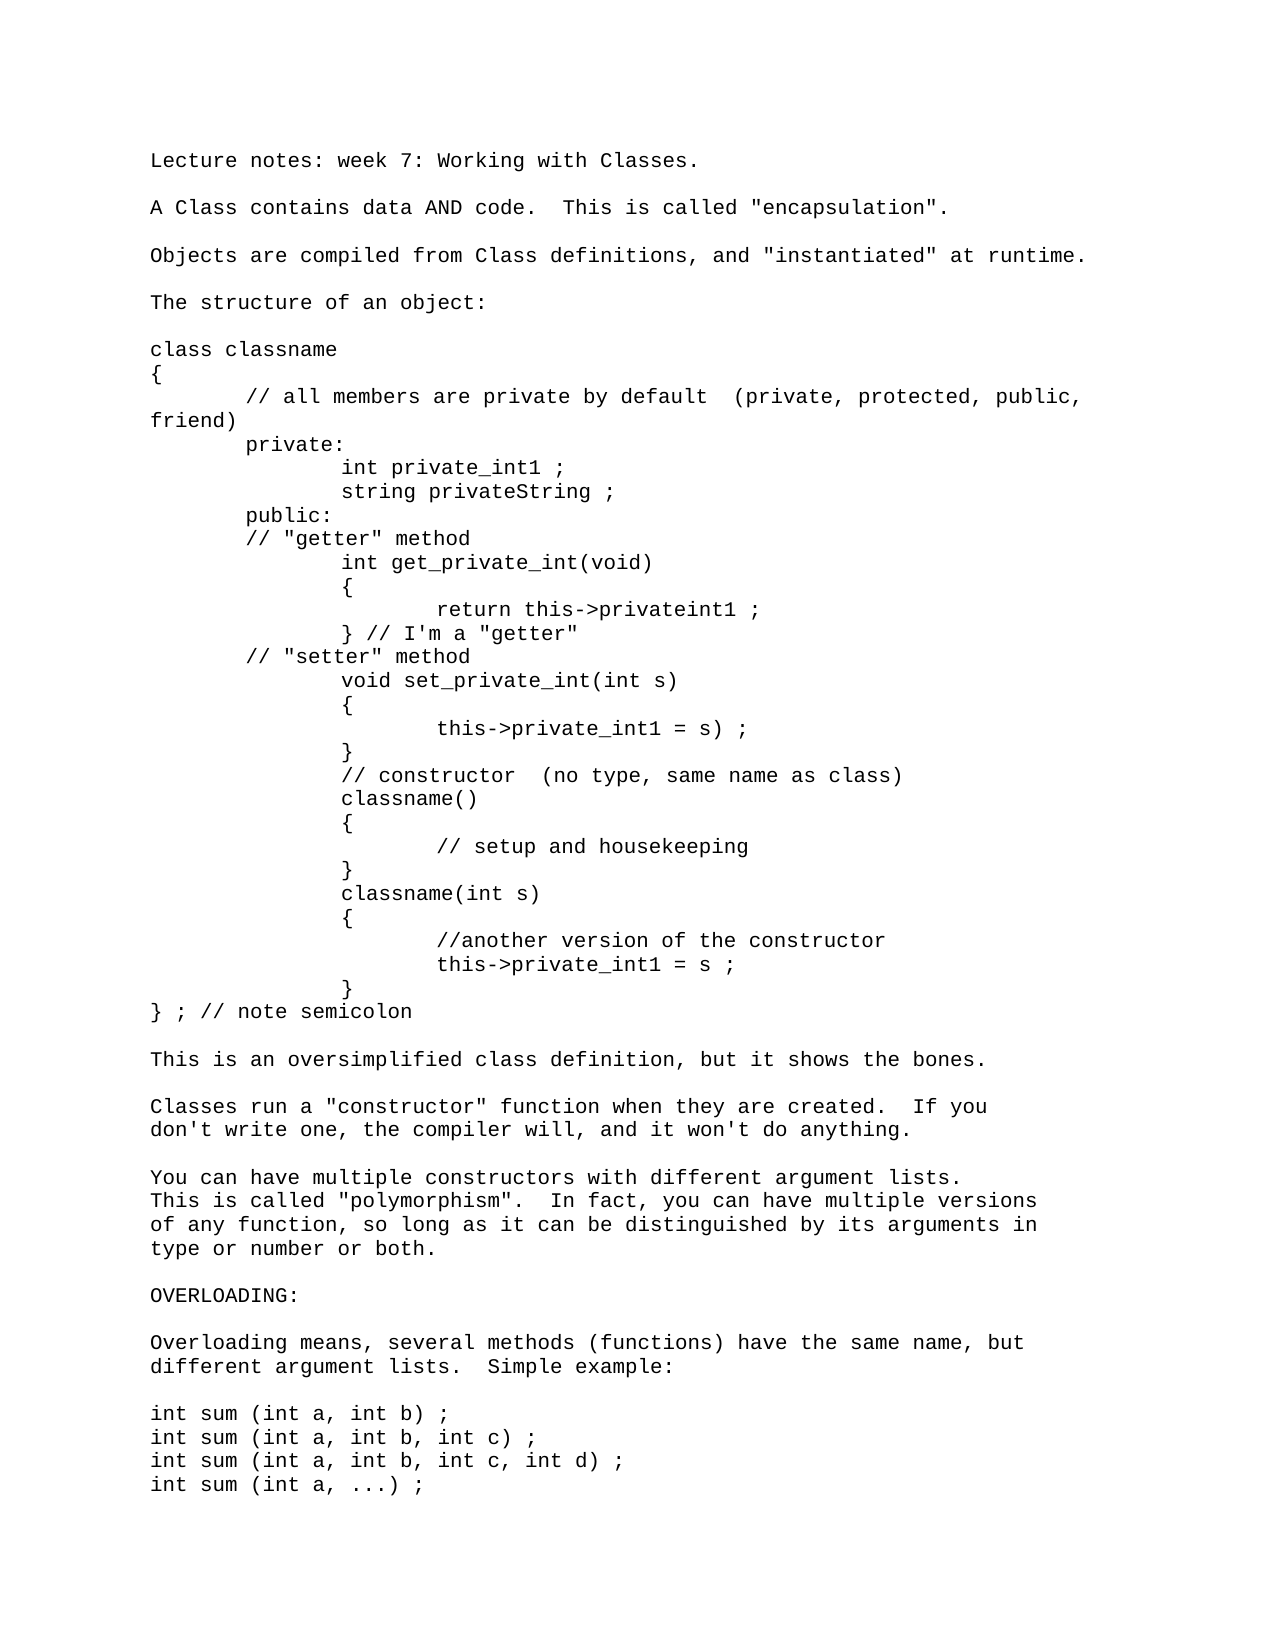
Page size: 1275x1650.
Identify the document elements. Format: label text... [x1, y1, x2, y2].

text // all members are private by default (private, protected, public, friend) [150, 386, 1125, 434]
text int get_private_int(void) [150, 552, 1125, 576]
text int sum (int a, ...) ; [150, 1474, 1125, 1498]
text Overloading means, several methods (functions) have the same name, but [150, 1332, 1125, 1356]
text different argument lists. Simple example: [150, 1356, 1125, 1379]
text This is called "polymorphism". In fact, you can have multiple versions [150, 1190, 1125, 1214]
text int sum (int a, int b, int c) ; [150, 1427, 1125, 1451]
text type or number or both. [150, 1238, 1125, 1261]
text { [150, 694, 1125, 717]
text // "getter" method [150, 528, 1125, 552]
text { [150, 907, 1125, 930]
text class classname [150, 339, 1125, 363]
text this->private_int1 = s) ; [150, 717, 1125, 741]
text this->private_int1 = s ; [150, 954, 1125, 978]
text This is an oversimplified class definition, but it shows the bones. [150, 1048, 1125, 1072]
text } // I'm a "getter" [150, 623, 1125, 647]
text void set_private_int(int s) [150, 670, 1125, 694]
text string privateString ; [150, 481, 1125, 505]
text } [150, 859, 1125, 883]
text The structure of an object: [150, 292, 1125, 316]
text private: [150, 434, 1125, 457]
text //another version of the constructor [150, 930, 1125, 954]
text { [150, 363, 1125, 386]
text int private_int1 ; [150, 457, 1125, 481]
text classname(int s) [150, 883, 1125, 907]
text int sum (int a, int b, int c, int d) ; [150, 1451, 1125, 1474]
text } [150, 741, 1125, 765]
text You can have multiple constructors with different argument lists. [150, 1167, 1125, 1190]
text int sum (int a, int b) ; [150, 1403, 1125, 1427]
text Lecture notes: week 7: Working with Classes. [150, 150, 1125, 174]
text of any function, so long as it can be distinguished by its arguments in [150, 1214, 1125, 1238]
text } ; // note semicolon [150, 1001, 1125, 1025]
text don't write one, the compiler will, and it won't do anything. [150, 1119, 1125, 1143]
text // "setter" method [150, 647, 1125, 670]
text public: [150, 505, 1125, 528]
text classname() [150, 788, 1125, 812]
text Classes run a "constructor" function when they are created. If you [150, 1096, 1125, 1119]
text { [150, 812, 1125, 836]
text OVERLOADING: [150, 1285, 1125, 1309]
text return this->privateint1 ; [150, 599, 1125, 623]
text } [150, 978, 1125, 1001]
text Objects are compiled from Class definitions, and "instantiated" at runtime. [150, 244, 1125, 268]
text // setup and housekeeping [150, 836, 1125, 859]
text A Class contains data AND code. This is called "encapsulation". [150, 197, 1125, 221]
text { [150, 576, 1125, 599]
text // constructor (no type, same name as class) [150, 765, 1125, 788]
